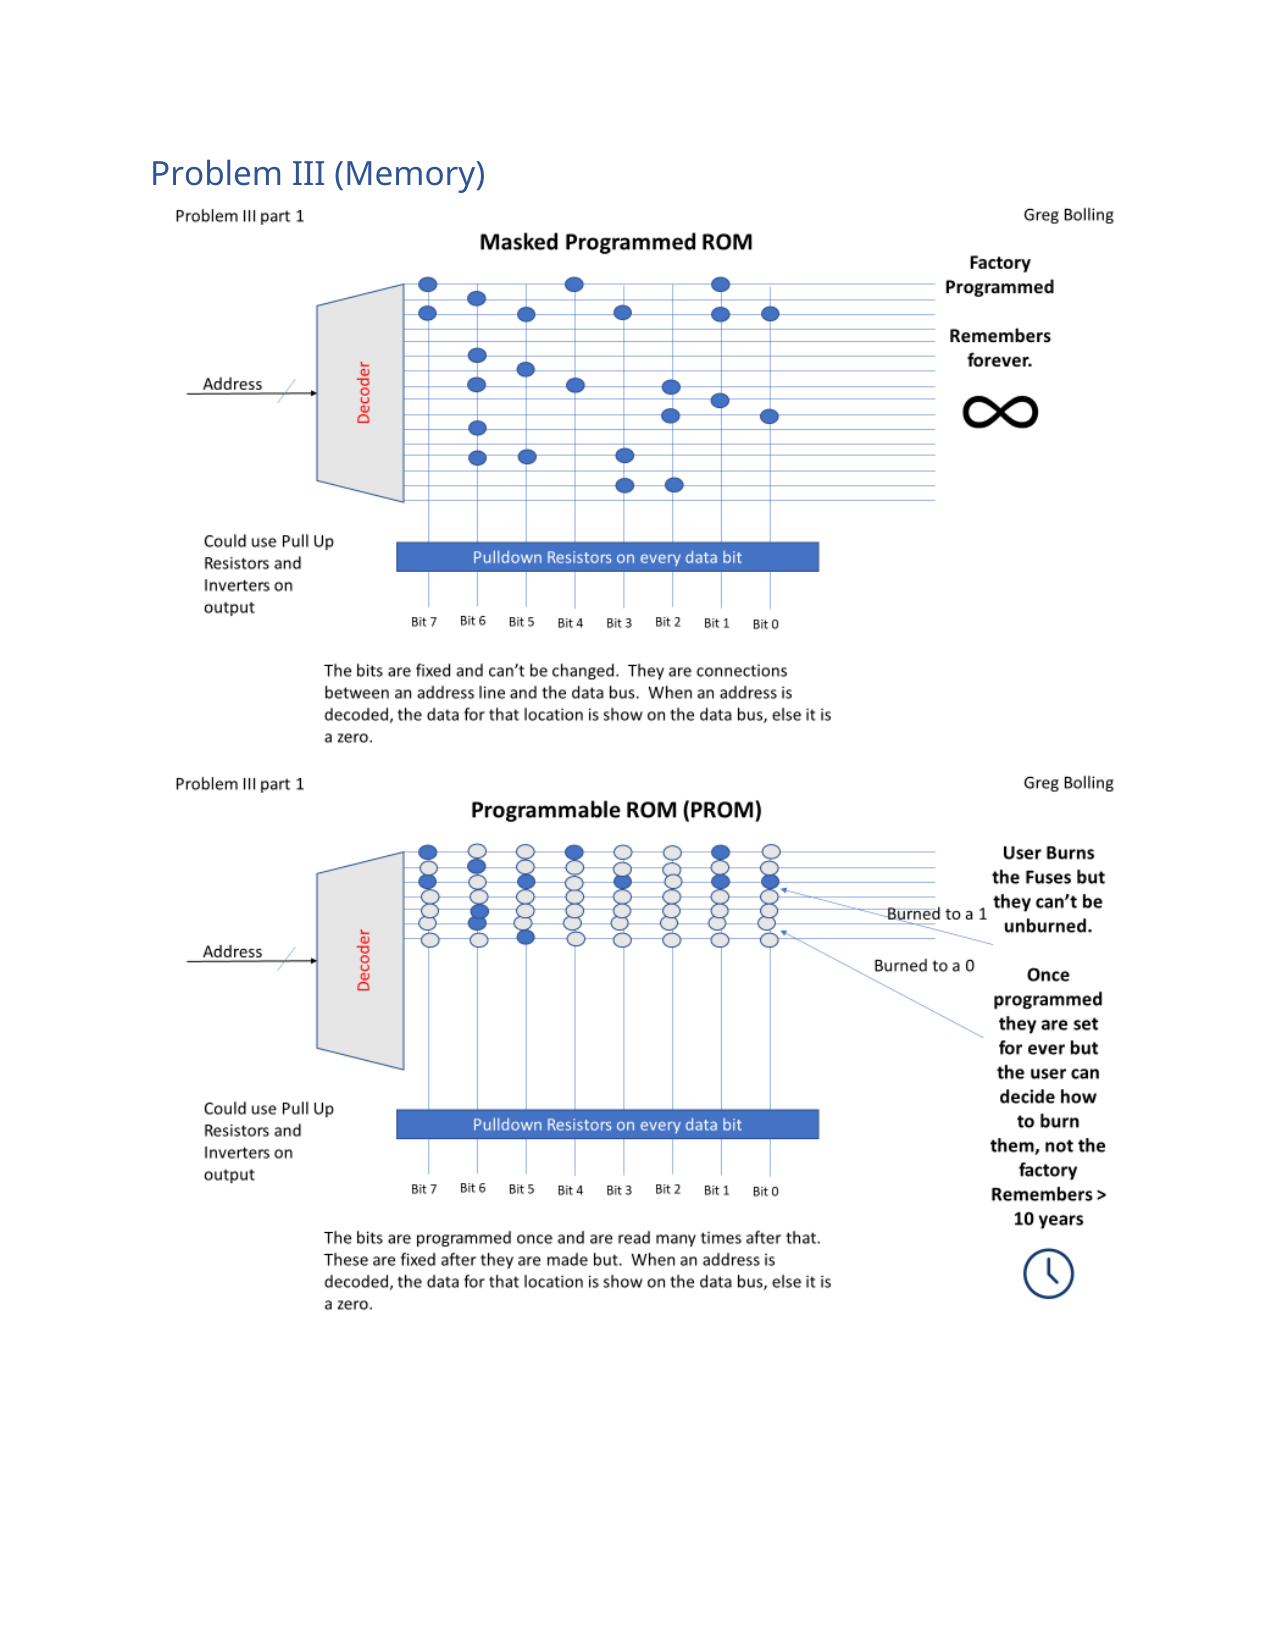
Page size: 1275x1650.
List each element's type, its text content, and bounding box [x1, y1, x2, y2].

subtitle Problem III (Memory) [150, 150, 1125, 195]
picture [150, 766, 1125, 1315]
picture [150, 198, 1125, 748]
